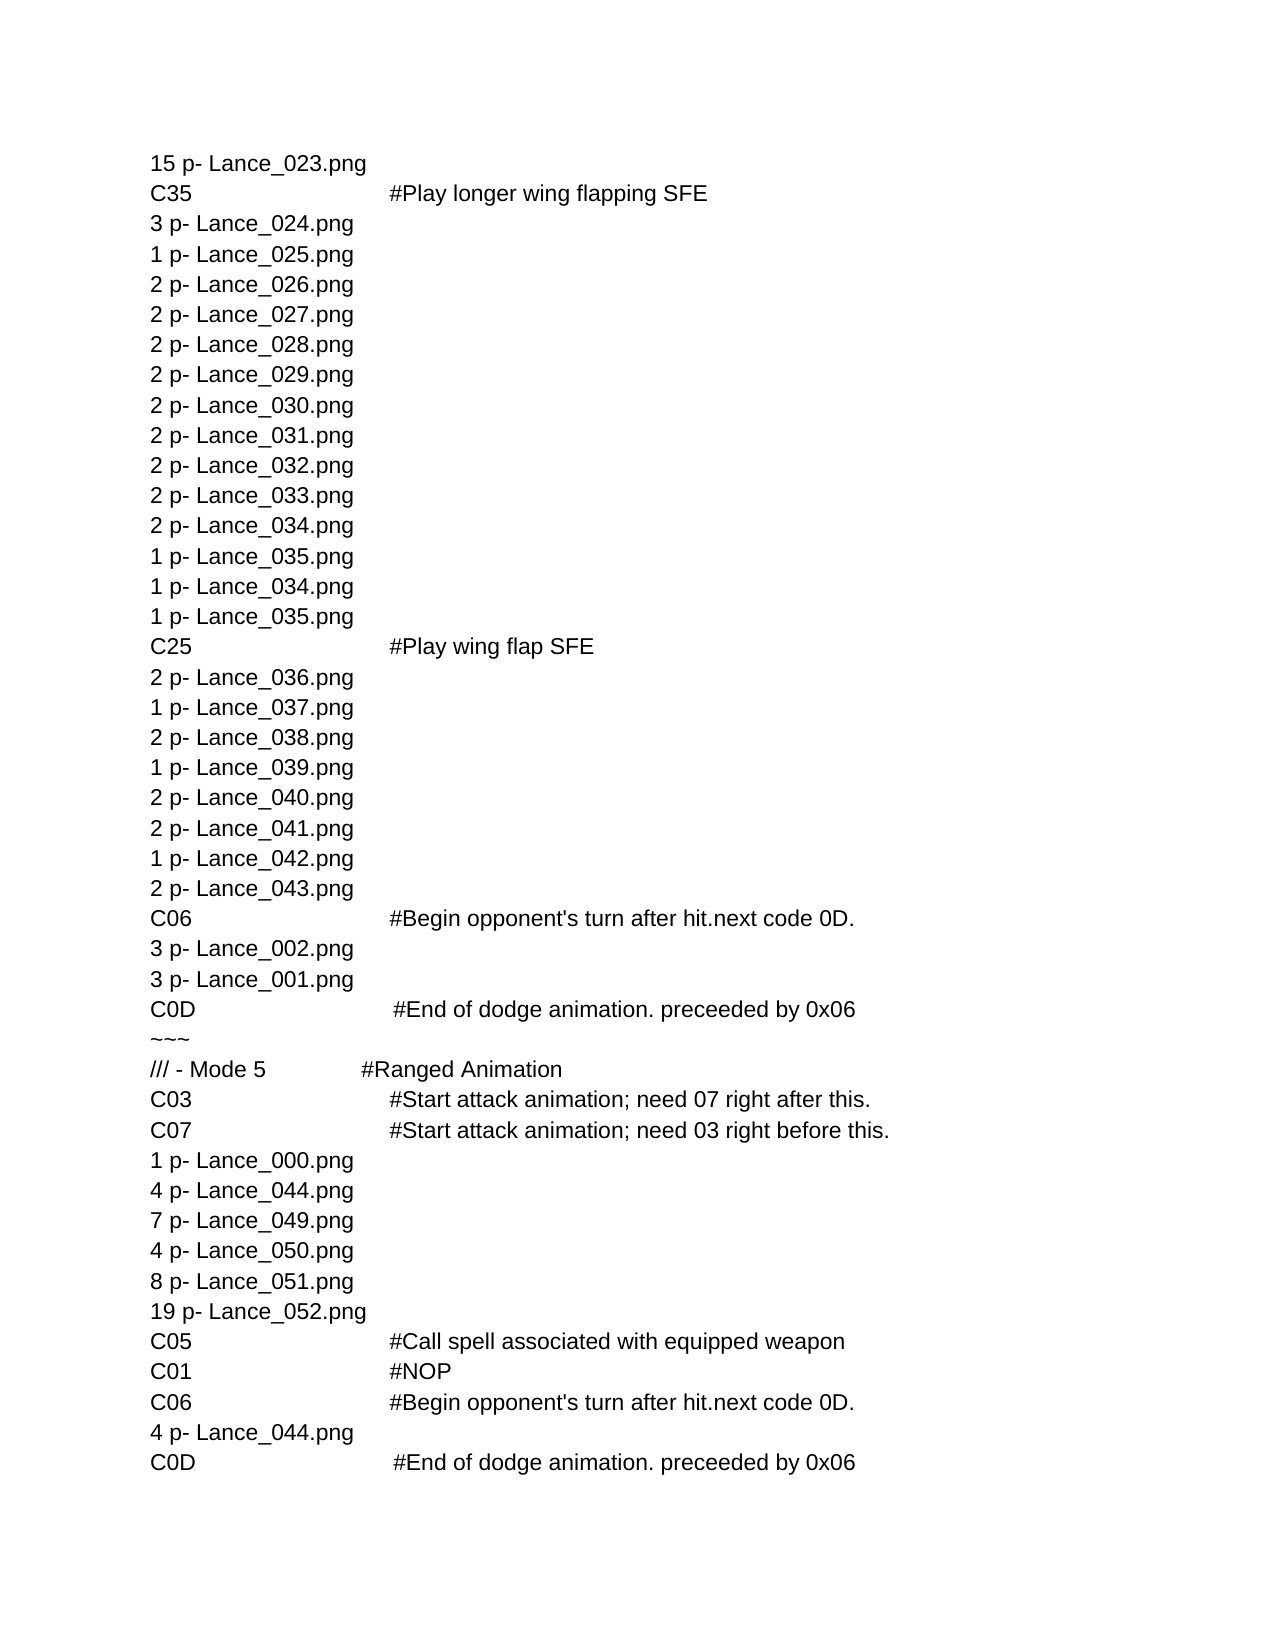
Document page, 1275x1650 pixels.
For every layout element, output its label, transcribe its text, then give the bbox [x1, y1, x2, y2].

text 2 p- Lance_026.png [150, 271, 1125, 297]
text 2 p- Lance_032.png [150, 452, 1125, 478]
text 1 p- Lance_035.png [150, 603, 1125, 629]
text C0D #End of dodge animation. preceeded by 0x06 [150, 996, 1125, 1022]
text 2 p- Lance_027.png [150, 301, 1125, 327]
text 2 p- Lance_030.png [150, 392, 1125, 418]
text 1 p- Lance_037.png [150, 694, 1125, 720]
text ~~~ [150, 1026, 1125, 1052]
text 2 p- Lance_028.png [150, 331, 1125, 358]
text 2 p- Lance_043.png [150, 875, 1125, 901]
text C05 #Call spell associated with equipped weapon [150, 1328, 1125, 1354]
text 2 p- Lance_038.png [150, 724, 1125, 750]
text 1 p- Lance_034.png [150, 573, 1125, 599]
text C03 #Start attack animation; need 07 right after this. [150, 1086, 1125, 1113]
text C01 #NOP [150, 1358, 1125, 1385]
text C0D #End of dodge animation. preceeded by 0x06 [150, 1449, 1125, 1475]
text 3 p- Lance_024.png [150, 210, 1125, 237]
text 2 p- Lance_031.png [150, 422, 1125, 448]
text 2 p- Lance_040.png [150, 784, 1125, 811]
text 2 p- Lance_036.png [150, 663, 1125, 690]
text 2 p- Lance_033.png [150, 482, 1125, 509]
text 1 p- Lance_039.png [150, 754, 1125, 781]
text C25 #Play wing flap SFE [150, 633, 1125, 660]
text C06 #Begin opponent's turn after hit.next code 0D. [150, 1388, 1125, 1415]
text 4 p- Lance_044.png [150, 1419, 1125, 1445]
text 1 p- Lance_025.png [150, 241, 1125, 267]
text 7 p- Lance_049.png [150, 1207, 1125, 1234]
text 19 p- Lance_052.png [150, 1298, 1125, 1324]
text 2 p- Lance_029.png [150, 361, 1125, 388]
text 1 p- Lance_042.png [150, 845, 1125, 871]
text /// - Mode 5 #Ranged Animation [150, 1056, 1125, 1083]
text 8 p- Lance_051.png [150, 1268, 1125, 1294]
text 4 p- Lance_050.png [150, 1237, 1125, 1264]
text C35 #Play longer wing flapping SFE [150, 180, 1125, 207]
text C06 #Begin opponent's turn after hit.next code 0D. [150, 905, 1125, 932]
text 2 p- Lance_034.png [150, 512, 1125, 539]
text 3 p- Lance_002.png [150, 935, 1125, 962]
text 2 p- Lance_041.png [150, 814, 1125, 841]
text 4 p- Lance_044.png [150, 1177, 1125, 1203]
text C07 #Start attack animation; need 03 right before this. [150, 1117, 1125, 1143]
text 1 p- Lance_000.png [150, 1147, 1125, 1173]
text 3 p- Lance_001.png [150, 966, 1125, 992]
text 1 p- Lance_035.png [150, 543, 1125, 569]
text 15 p- Lance_023.png [150, 150, 1125, 176]
